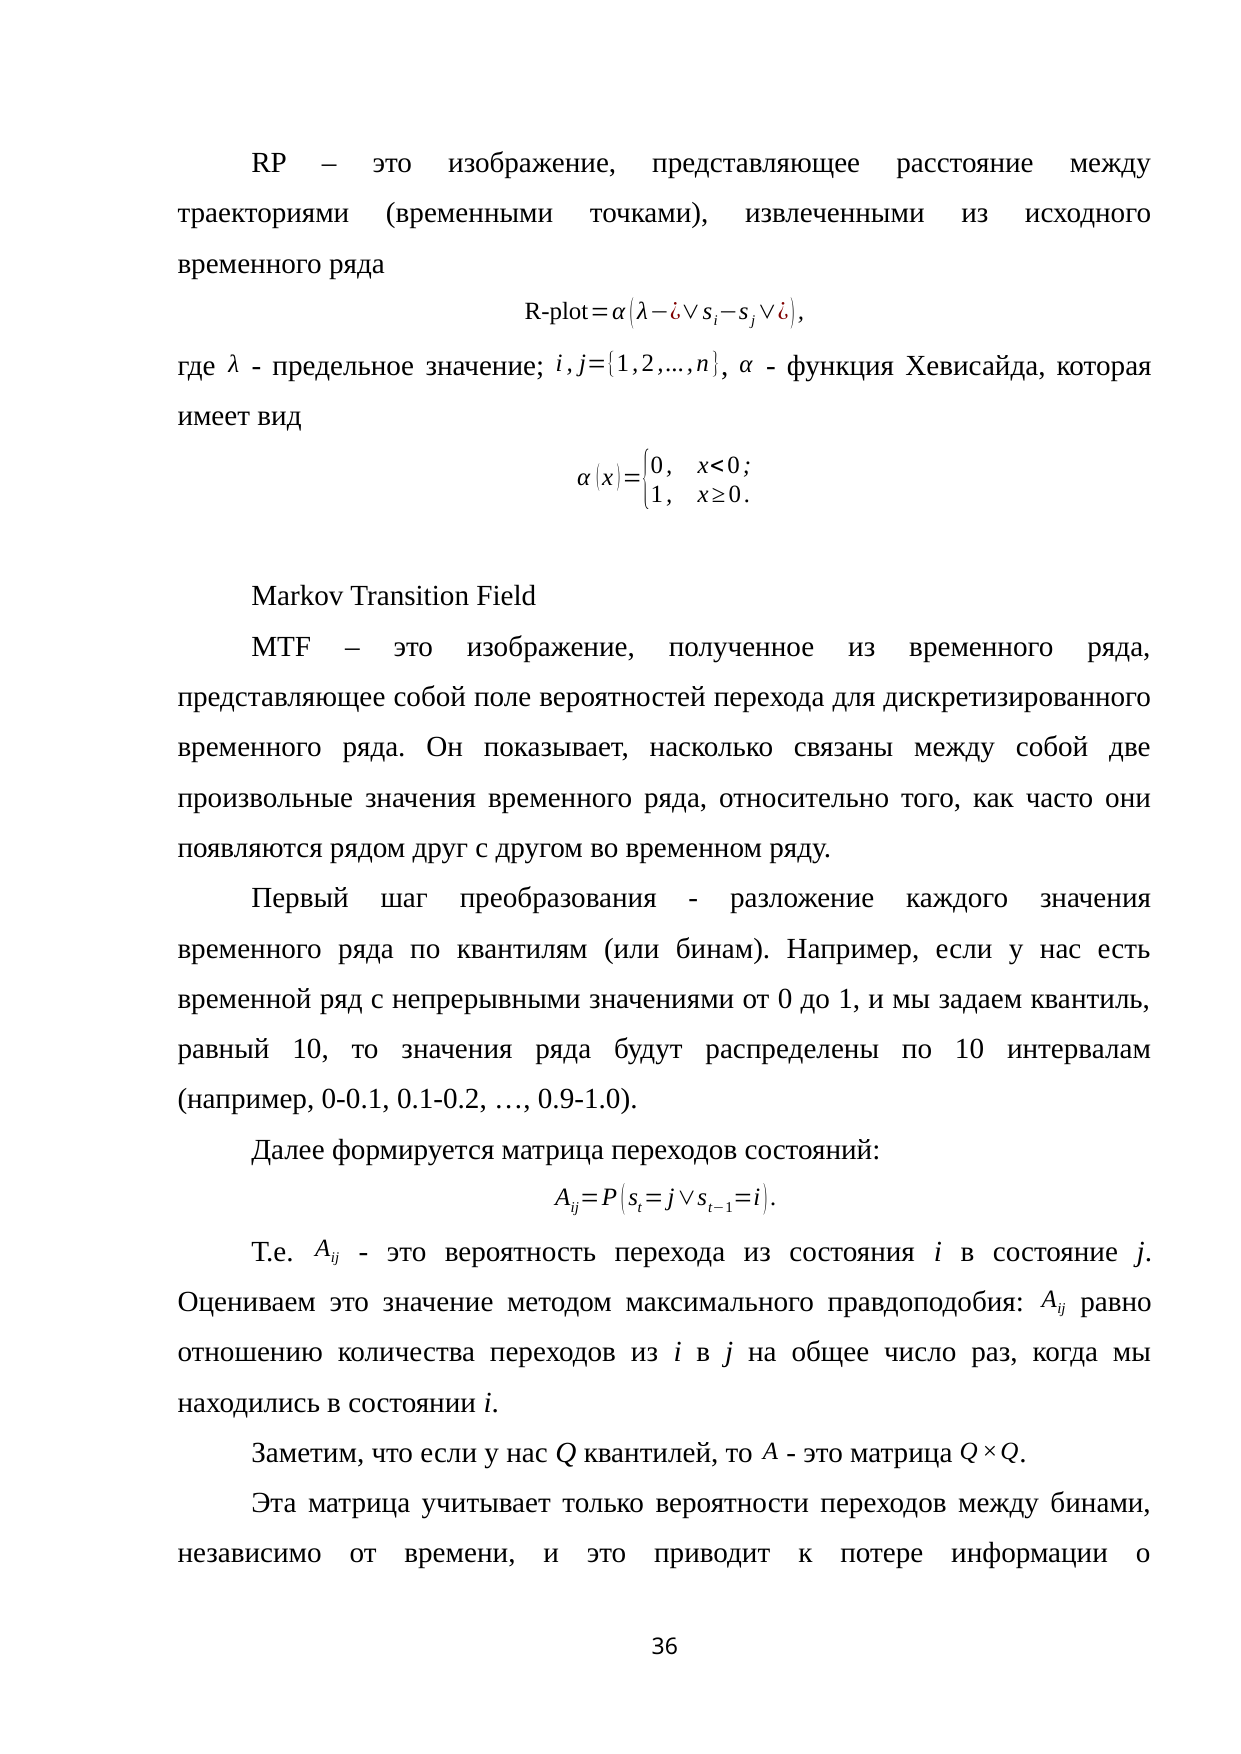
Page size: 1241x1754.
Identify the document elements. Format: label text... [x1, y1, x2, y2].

text MTF – это изображение, полученное из временного ряда, представляющее собой поле вероятностей перехода для дискретизированного временного ряда. Он показывает, насколько связаны между собой две произвольные значения временного ряда, относительно того, как часто они появляются рядом друг с другом во временном ряду. [177, 629, 1152, 864]
text Markov Transition Field [177, 578, 1152, 612]
text Заметим, что если у нас Q квантилей, то - это матрица . [177, 1435, 1152, 1468]
text Первый шаг преобразования - разложение каждого значения временного ряда по квантилям (или бинам). Например, если у нас есть временной ряд с непрерывными значениями от 0 до 1, и мы задаем квантиль, равный 10, то значения ряда будут распределены по 10 интервалам (например, 0-0.1, 0.1-0.2, …, 0.9-1.0). [177, 880, 1152, 1115]
text RP – это изображение, представляющее расстояние между траекториями (временными точками), извлеченными из исходного временного ряда [177, 145, 1152, 279]
text Далее формируется матрица переходов состояний: [177, 1132, 1152, 1166]
text Т.е. - это вероятность перехода из состояния i в состояние j. Оцениваем это значение методом максимального правдоподобия: равно отношению количества переходов из i в j на общее число раз, когда мы находились в состоянии i. [177, 1234, 1152, 1418]
text где - предельное значение; , - функция Хевисайда, которая имеет вид [177, 348, 1152, 431]
